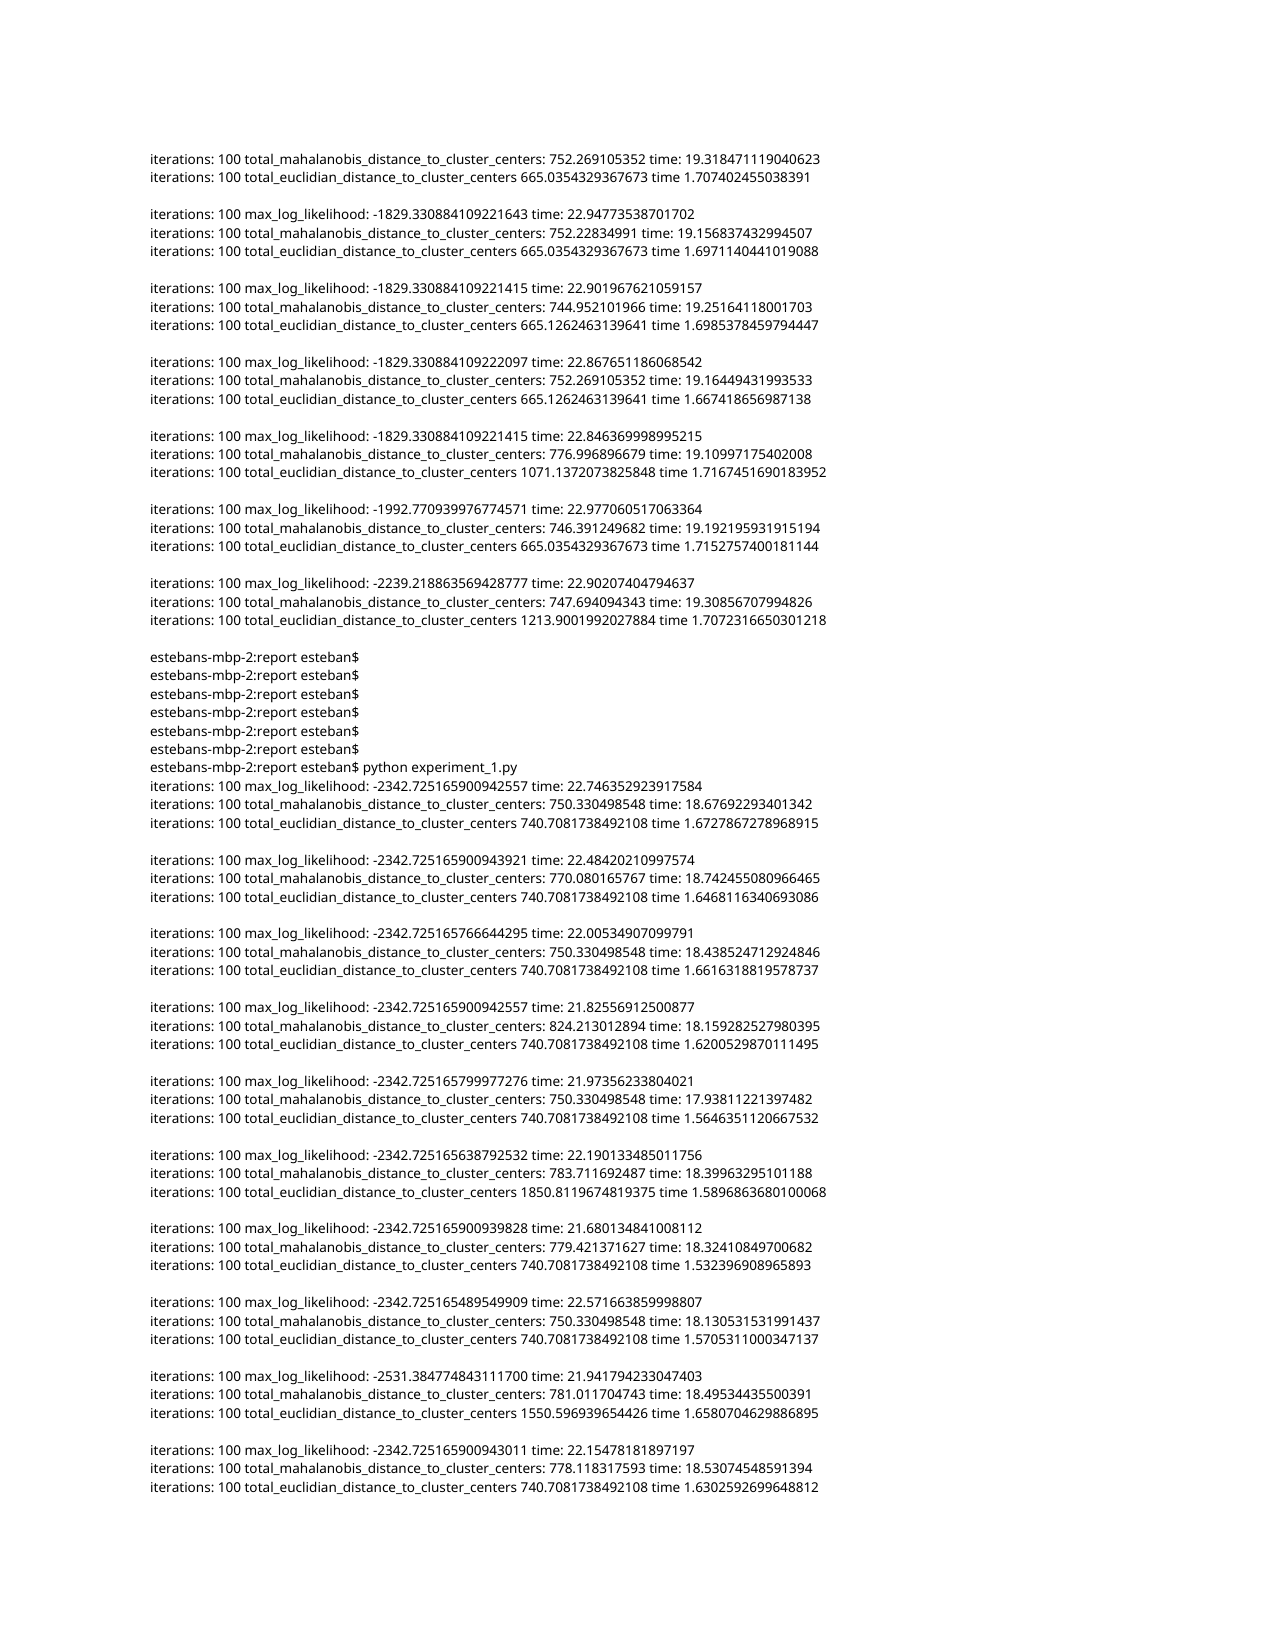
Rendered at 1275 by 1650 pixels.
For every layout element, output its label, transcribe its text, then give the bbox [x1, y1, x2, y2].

text iterations: 100 total_mahalanobis_distance_to_cluster_centers: 750.330498548 time: 18.130531531991437 [150, 1312, 1125, 1330]
text iterations: 100 max_log_likelihood: -2342.725165900942557 time: 21.82556912500877 [150, 998, 1125, 1017]
text estebans-mbp-2:report esteban$ [150, 666, 1125, 685]
text iterations: 100 total_mahalanobis_distance_to_cluster_centers: 746.391249682 time: 19.192195931915194 [150, 519, 1125, 537]
text iterations: 100 total_mahalanobis_distance_to_cluster_centers: 747.694094343 time: 19.30856707994826 [150, 592, 1125, 611]
text iterations: 100 max_log_likelihood: -2342.725165799977276 time: 21.97356233804021 [150, 1072, 1125, 1090]
text iterations: 100 total_euclidian_distance_to_cluster_centers 1213.9001992027884 time 1.7072316650301218 [150, 611, 1125, 629]
text iterations: 100 total_euclidian_distance_to_cluster_centers 740.7081738492108 time 1.5646351120667532 [150, 1109, 1125, 1127]
text iterations: 100 max_log_likelihood: -2342.725165489549909 time: 22.571663859998807 [150, 1293, 1125, 1312]
text estebans-mbp-2:report esteban$ [150, 740, 1125, 758]
text iterations: 100 total_mahalanobis_distance_to_cluster_centers: 778.118317593 time: 18.53074548591394 [150, 1459, 1125, 1477]
text iterations: 100 max_log_likelihood: -2342.725165766644295 time: 22.00534907099791 [150, 924, 1125, 943]
text iterations: 100 total_euclidian_distance_to_cluster_centers 740.7081738492108 time 1.6616318819578737 [150, 961, 1125, 980]
text iterations: 100 total_mahalanobis_distance_to_cluster_centers: 781.011704743 time: 18.49534435500391 [150, 1385, 1125, 1404]
text iterations: 100 max_log_likelihood: -2342.725165900939828 time: 21.680134841008112 [150, 1219, 1125, 1238]
text iterations: 100 total_mahalanobis_distance_to_cluster_centers: 752.22834991 time: 19.156837432994507 [150, 224, 1125, 242]
text iterations: 100 max_log_likelihood: -1992.770939976774571 time: 22.977060517063364 [150, 500, 1125, 519]
text iterations: 100 max_log_likelihood: -2342.725165900943921 time: 22.48420210997574 [150, 851, 1125, 869]
text iterations: 100 max_log_likelihood: -2342.725165638792532 time: 22.190133485011756 [150, 1146, 1125, 1164]
text iterations: 100 total_mahalanobis_distance_to_cluster_centers: 779.421371627 time: 18.32410849700682 [150, 1238, 1125, 1256]
text iterations: 100 total_mahalanobis_distance_to_cluster_centers: 783.711692487 time: 18.39963295101188 [150, 1164, 1125, 1182]
text iterations: 100 total_mahalanobis_distance_to_cluster_centers: 776.996896679 time: 19.10997175402008 [150, 445, 1125, 463]
text estebans-mbp-2:report esteban$ [150, 722, 1125, 740]
text estebans-mbp-2:report esteban$ [150, 703, 1125, 722]
text iterations: 100 total_euclidian_distance_to_cluster_centers 665.1262463139641 time 1.6985378459794447 [150, 316, 1125, 334]
text iterations: 100 total_euclidian_distance_to_cluster_centers 665.1262463139641 time 1.667418656987138 [150, 390, 1125, 408]
text iterations: 100 total_euclidian_distance_to_cluster_centers 665.0354329367673 time 1.7152757400181144 [150, 537, 1125, 556]
text iterations: 100 total_euclidian_distance_to_cluster_centers 1850.8119674819375 time 1.5896863680100068 [150, 1182, 1125, 1201]
text iterations: 100 max_log_likelihood: -1829.330884109222097 time: 22.867651186068542 [150, 353, 1125, 371]
text iterations: 100 total_euclidian_distance_to_cluster_centers 665.0354329367673 time 1.707402455038391 [150, 168, 1125, 187]
text iterations: 100 total_euclidian_distance_to_cluster_centers 1071.1372073825848 time 1.7167451690183952 [150, 463, 1125, 482]
text iterations: 100 total_euclidian_distance_to_cluster_centers 740.7081738492108 time 1.6200529870111495 [150, 1035, 1125, 1053]
text estebans-mbp-2:report esteban$ [150, 648, 1125, 666]
text iterations: 100 total_euclidian_distance_to_cluster_centers 740.7081738492108 time 1.6468116340693086 [150, 887, 1125, 906]
text iterations: 100 total_mahalanobis_distance_to_cluster_centers: 744.952101966 time: 19.25164118001703 [150, 297, 1125, 316]
text iterations: 100 max_log_likelihood: -2342.725165900943011 time: 22.15478181897197 [150, 1441, 1125, 1459]
text iterations: 100 total_mahalanobis_distance_to_cluster_centers: 752.269105352 time: 19.318471119040623 [150, 150, 1125, 168]
text iterations: 100 total_euclidian_distance_to_cluster_centers 665.0354329367673 time 1.6971140441019088 [150, 242, 1125, 261]
text iterations: 100 max_log_likelihood: -1829.330884109221415 time: 22.901967621059157 [150, 279, 1125, 297]
text iterations: 100 max_log_likelihood: -2239.218863569428777 time: 22.90207404794637 [150, 574, 1125, 592]
text iterations: 100 total_euclidian_distance_to_cluster_centers 740.7081738492108 time 1.6727867278968915 [150, 814, 1125, 832]
text iterations: 100 total_mahalanobis_distance_to_cluster_centers: 750.330498548 time: 18.67692293401342 [150, 795, 1125, 814]
text iterations: 100 total_mahalanobis_distance_to_cluster_centers: 770.080165767 time: 18.742455080966465 [150, 869, 1125, 887]
text iterations: 100 total_euclidian_distance_to_cluster_centers 1550.596939654426 time 1.6580704629886895 [150, 1404, 1125, 1422]
text iterations: 100 total_euclidian_distance_to_cluster_centers 740.7081738492108 time 1.6302592699648812 [150, 1477, 1125, 1496]
text iterations: 100 total_mahalanobis_distance_to_cluster_centers: 824.213012894 time: 18.159282527980395 [150, 1017, 1125, 1035]
text iterations: 100 total_euclidian_distance_to_cluster_centers 740.7081738492108 time 1.5705311000347137 [150, 1330, 1125, 1348]
text iterations: 100 total_mahalanobis_distance_to_cluster_centers: 750.330498548 time: 18.438524712924846 [150, 943, 1125, 961]
text iterations: 100 max_log_likelihood: -2342.725165900942557 time: 22.746352923917584 [150, 777, 1125, 795]
text estebans-mbp-2:report esteban$ python experiment_1.py [150, 758, 1125, 777]
text iterations: 100 total_euclidian_distance_to_cluster_centers 740.7081738492108 time 1.532396908965893 [150, 1256, 1125, 1275]
text iterations: 100 total_mahalanobis_distance_to_cluster_centers: 752.269105352 time: 19.16449431993533 [150, 371, 1125, 390]
text iterations: 100 max_log_likelihood: -2531.384774843111700 time: 21.941794233047403 [150, 1367, 1125, 1385]
text estebans-mbp-2:report esteban$ [150, 685, 1125, 703]
text iterations: 100 max_log_likelihood: -1829.330884109221643 time: 22.94773538701702 [150, 205, 1125, 224]
text iterations: 100 total_mahalanobis_distance_to_cluster_centers: 750.330498548 time: 17.93811221397482 [150, 1090, 1125, 1109]
text iterations: 100 max_log_likelihood: -1829.330884109221415 time: 22.846369998995215 [150, 427, 1125, 445]
